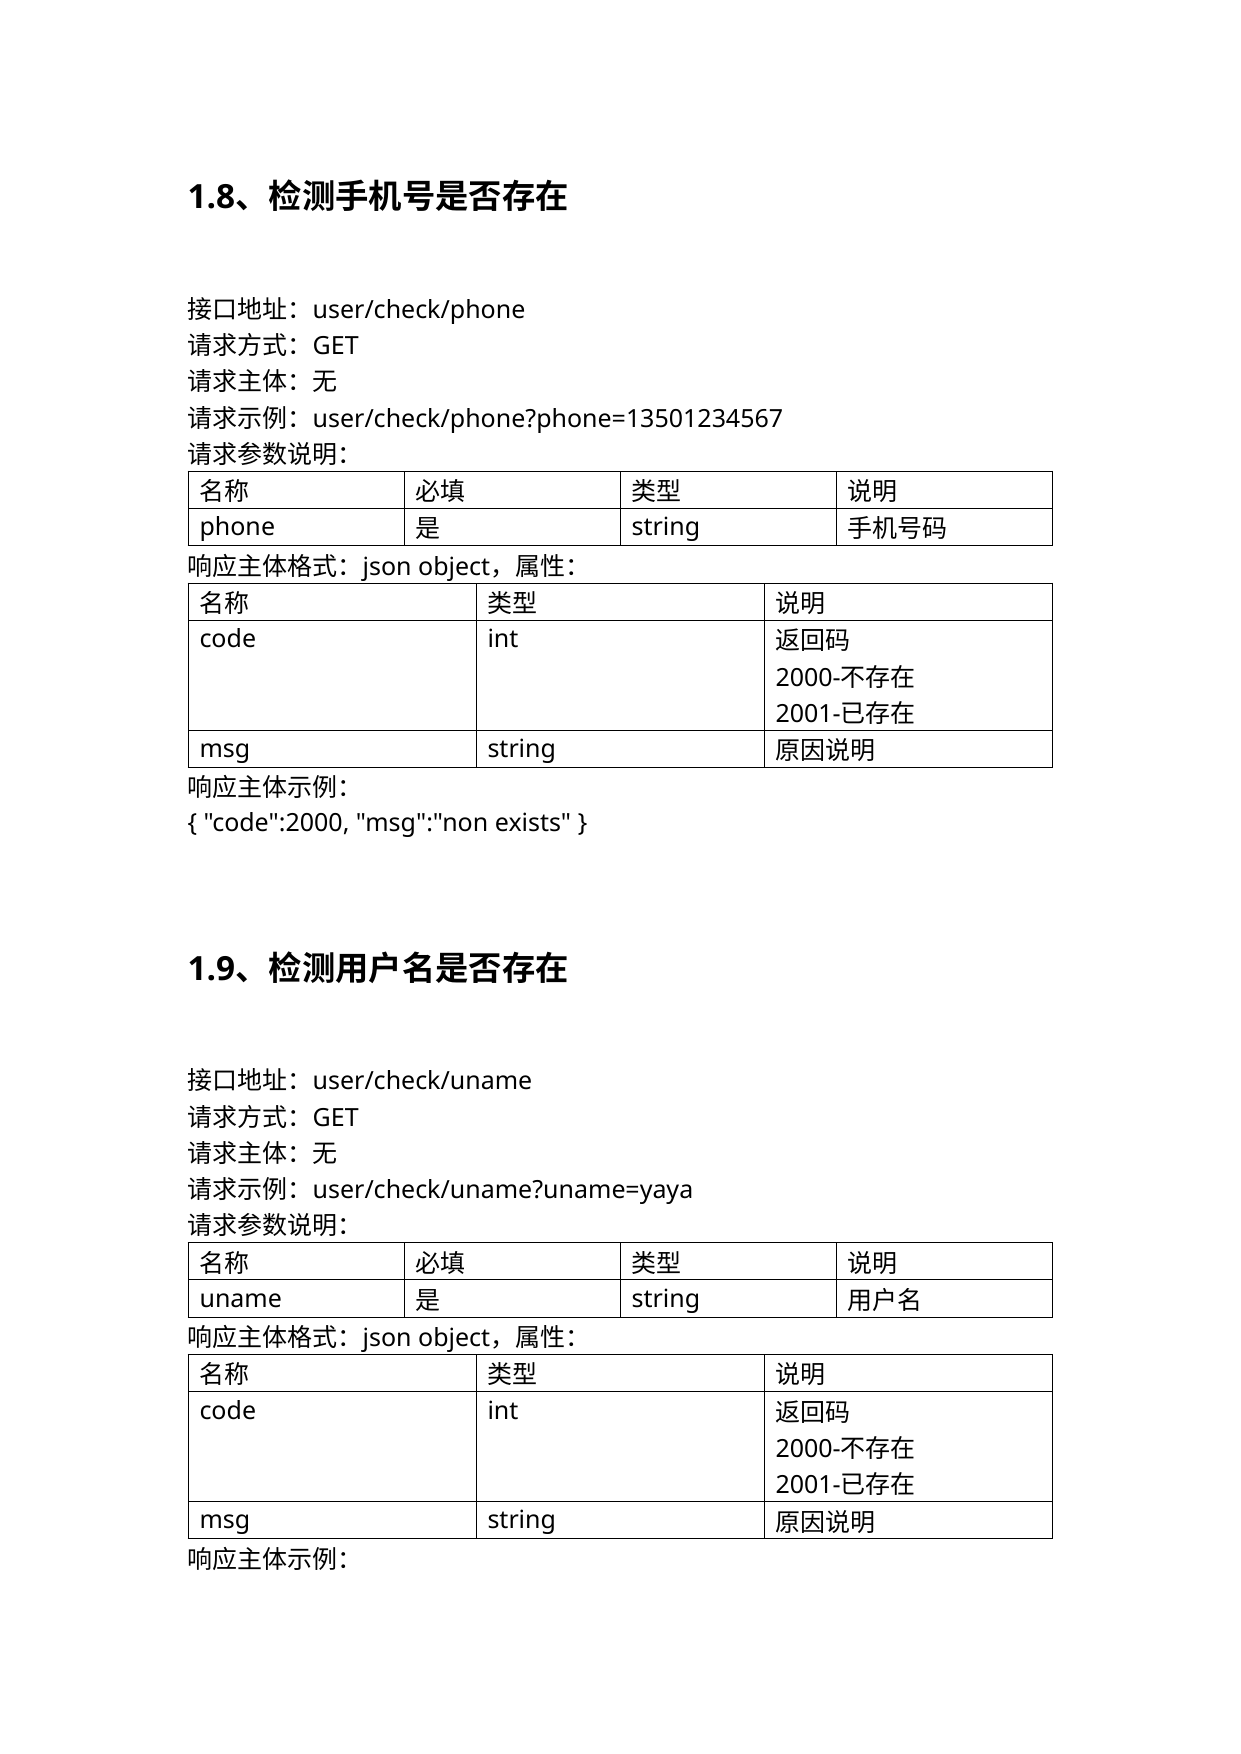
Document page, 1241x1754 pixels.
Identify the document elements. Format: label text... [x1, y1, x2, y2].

text 响应主体格式：json object，属性： [187, 1318, 1053, 1354]
text 响应主体示例： [187, 1539, 1053, 1576]
table_cell msg [189, 731, 476, 767]
table_cell uname [189, 1280, 404, 1317]
text 接口地址：user/check/uname [187, 1061, 1053, 1097]
table_header 名称 [189, 472, 404, 508]
table_header 说明 [837, 1243, 1052, 1279]
table_cell code [189, 1392, 476, 1501]
text 请求方式：GET [187, 326, 1053, 362]
text 接口地址：user/check/phone [187, 289, 1053, 326]
table_header 必填 [405, 1243, 620, 1279]
table_cell string [621, 509, 836, 545]
table_header 说明 [765, 584, 1052, 620]
table_header 说明 [837, 472, 1052, 508]
table_cell 返回码 2000-不存在 2001-已存在 [765, 1392, 1052, 1501]
text 响应主体格式：json object，属性： [187, 546, 1053, 582]
text 响应主体示例： [187, 768, 1053, 804]
table_header 类型 [477, 584, 764, 620]
text 请求方式：GET [187, 1097, 1053, 1133]
table_cell string [621, 1280, 836, 1317]
table_cell phone [189, 509, 404, 545]
table_cell code [189, 621, 476, 729]
text 请求参数说明： [187, 1206, 1053, 1242]
table_cell string [477, 1502, 764, 1538]
table_header 名称 [189, 1355, 476, 1391]
table_cell 手机号码 [837, 509, 1052, 545]
table_header 名称 [189, 584, 476, 620]
text 请求示例：user/check/uname?uname=yaya [187, 1169, 1053, 1206]
table_header 类型 [621, 1243, 836, 1279]
table_header 类型 [477, 1355, 764, 1391]
table_cell msg [189, 1502, 476, 1538]
table_header 必填 [405, 472, 620, 508]
table_cell 是 [405, 509, 620, 545]
subtitle 1.8、检测手机号是否存在 [187, 162, 1053, 227]
table_header 名称 [189, 1243, 404, 1279]
table_cell 原因说明 [765, 731, 1052, 767]
table_cell 返回码 2000-不存在 2001-已存在 [765, 621, 1052, 729]
text 请求主体：无 [187, 1133, 1053, 1169]
table_cell 原因说明 [765, 1502, 1052, 1538]
table_cell int [477, 621, 764, 729]
table_header 说明 [765, 1355, 1052, 1391]
text 请求示例：user/check/phone?phone=13501234567 [187, 398, 1053, 434]
table_cell int [477, 1392, 764, 1501]
text 请求主体：无 [187, 362, 1053, 398]
table_cell 用户名 [837, 1280, 1052, 1317]
text { "code":2000, "msg":"non exists" } [187, 804, 1053, 838]
text 请求参数说明： [187, 434, 1053, 471]
subtitle 1.9、检测用户名是否存在 [187, 933, 1053, 998]
table_cell string [477, 731, 764, 767]
table_cell 是 [405, 1280, 620, 1317]
table_header 类型 [621, 472, 836, 508]
